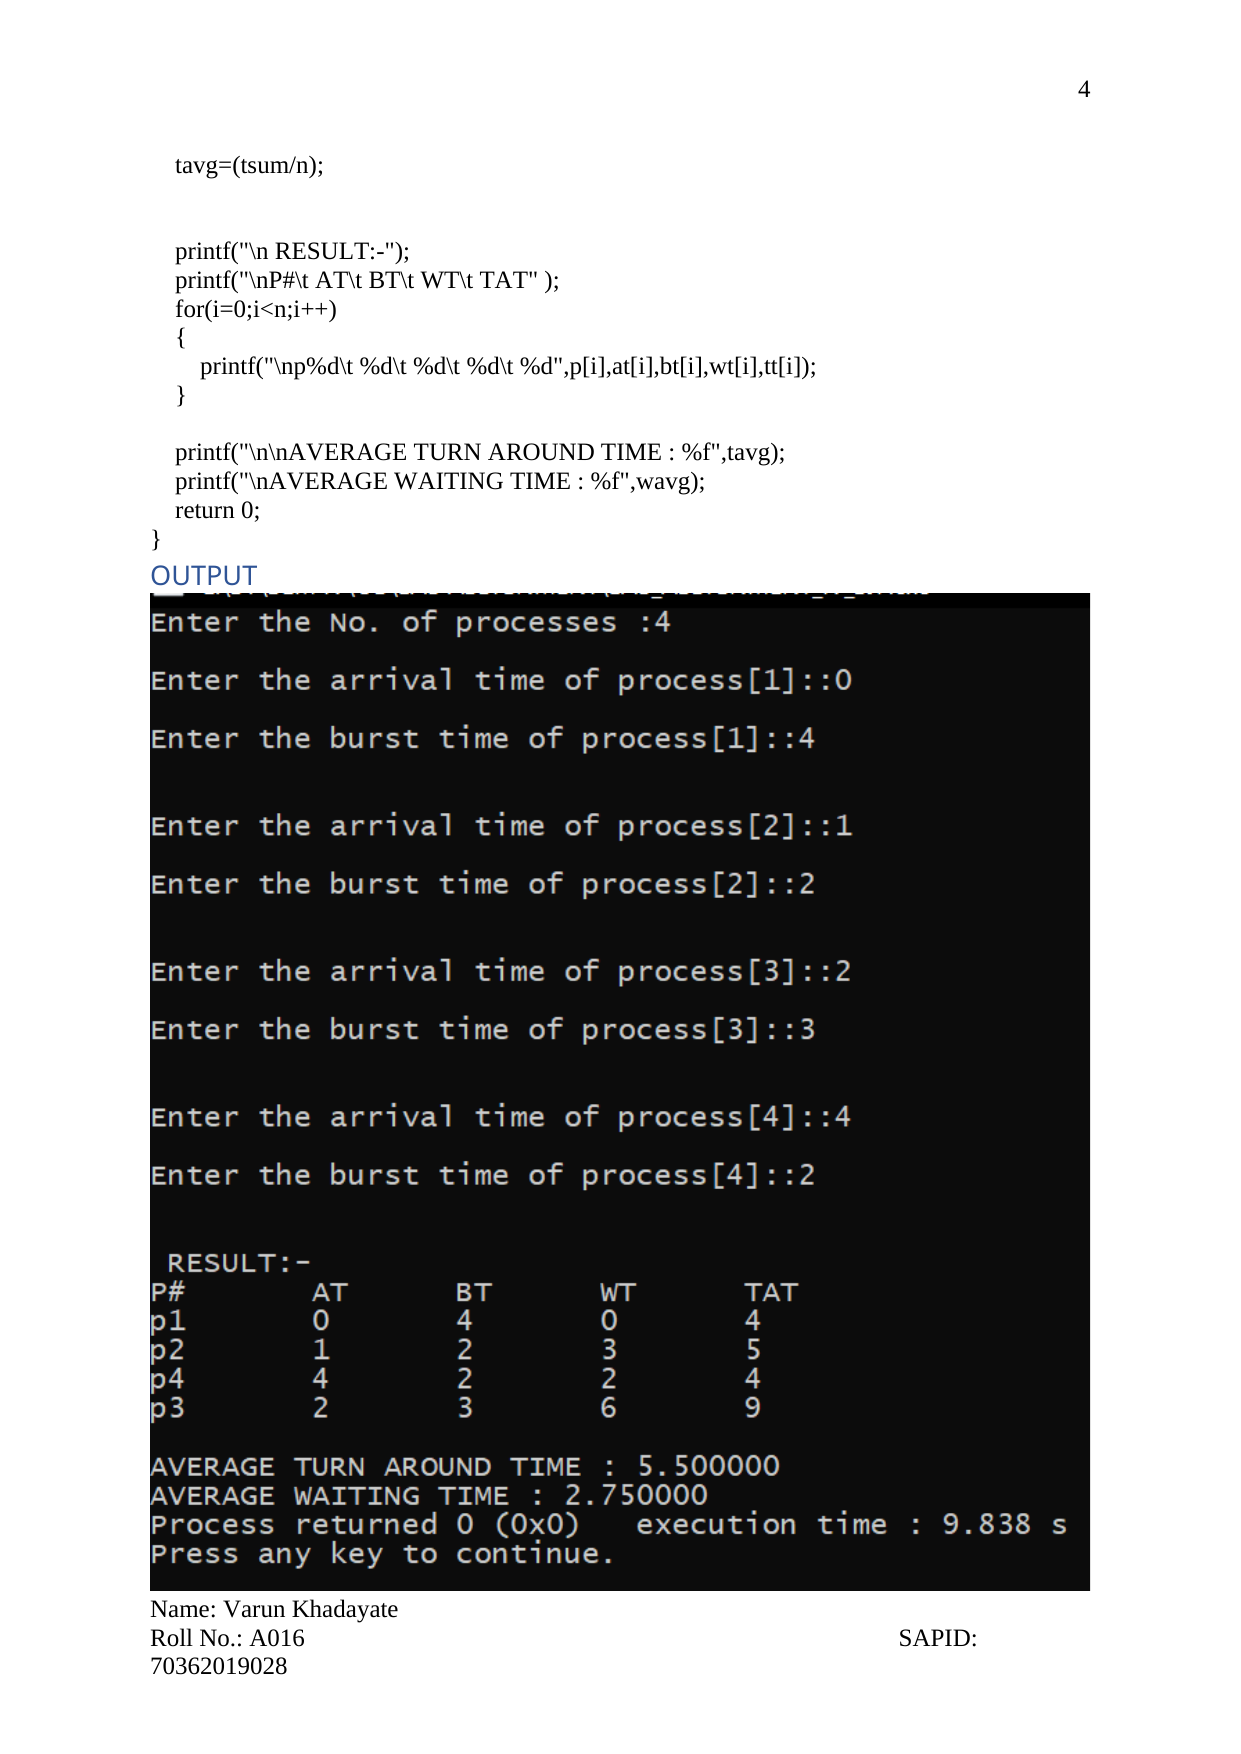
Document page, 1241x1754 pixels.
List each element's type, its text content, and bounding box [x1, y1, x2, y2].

text printf("\nAVERAGE WAITING TIME : %f",wavg); [150, 466, 1090, 495]
text for(i=0;i<n;i++) [150, 294, 1090, 322]
subtitle OUTPUT [150, 557, 1090, 593]
text printf("\np%d\t %d\t %d\t %d\t %d",p[i],at[i],bt[i],wt[i],tt[i]); [150, 351, 1090, 380]
picture [150, 593, 1091, 1591]
text printf("\n RESULT:-"); [150, 236, 1090, 265]
text return 0; [150, 495, 1090, 524]
text { [150, 322, 1090, 351]
text printf("\nP#\t AT\t BT\t WT\t TAT" ); [150, 265, 1090, 294]
text } [150, 380, 1090, 409]
text tavg=(tsum/n); [150, 150, 1090, 179]
text printf("\n\nAVERAGE TURN AROUND TIME : %f",tavg); [150, 437, 1090, 466]
text } [150, 524, 1090, 552]
